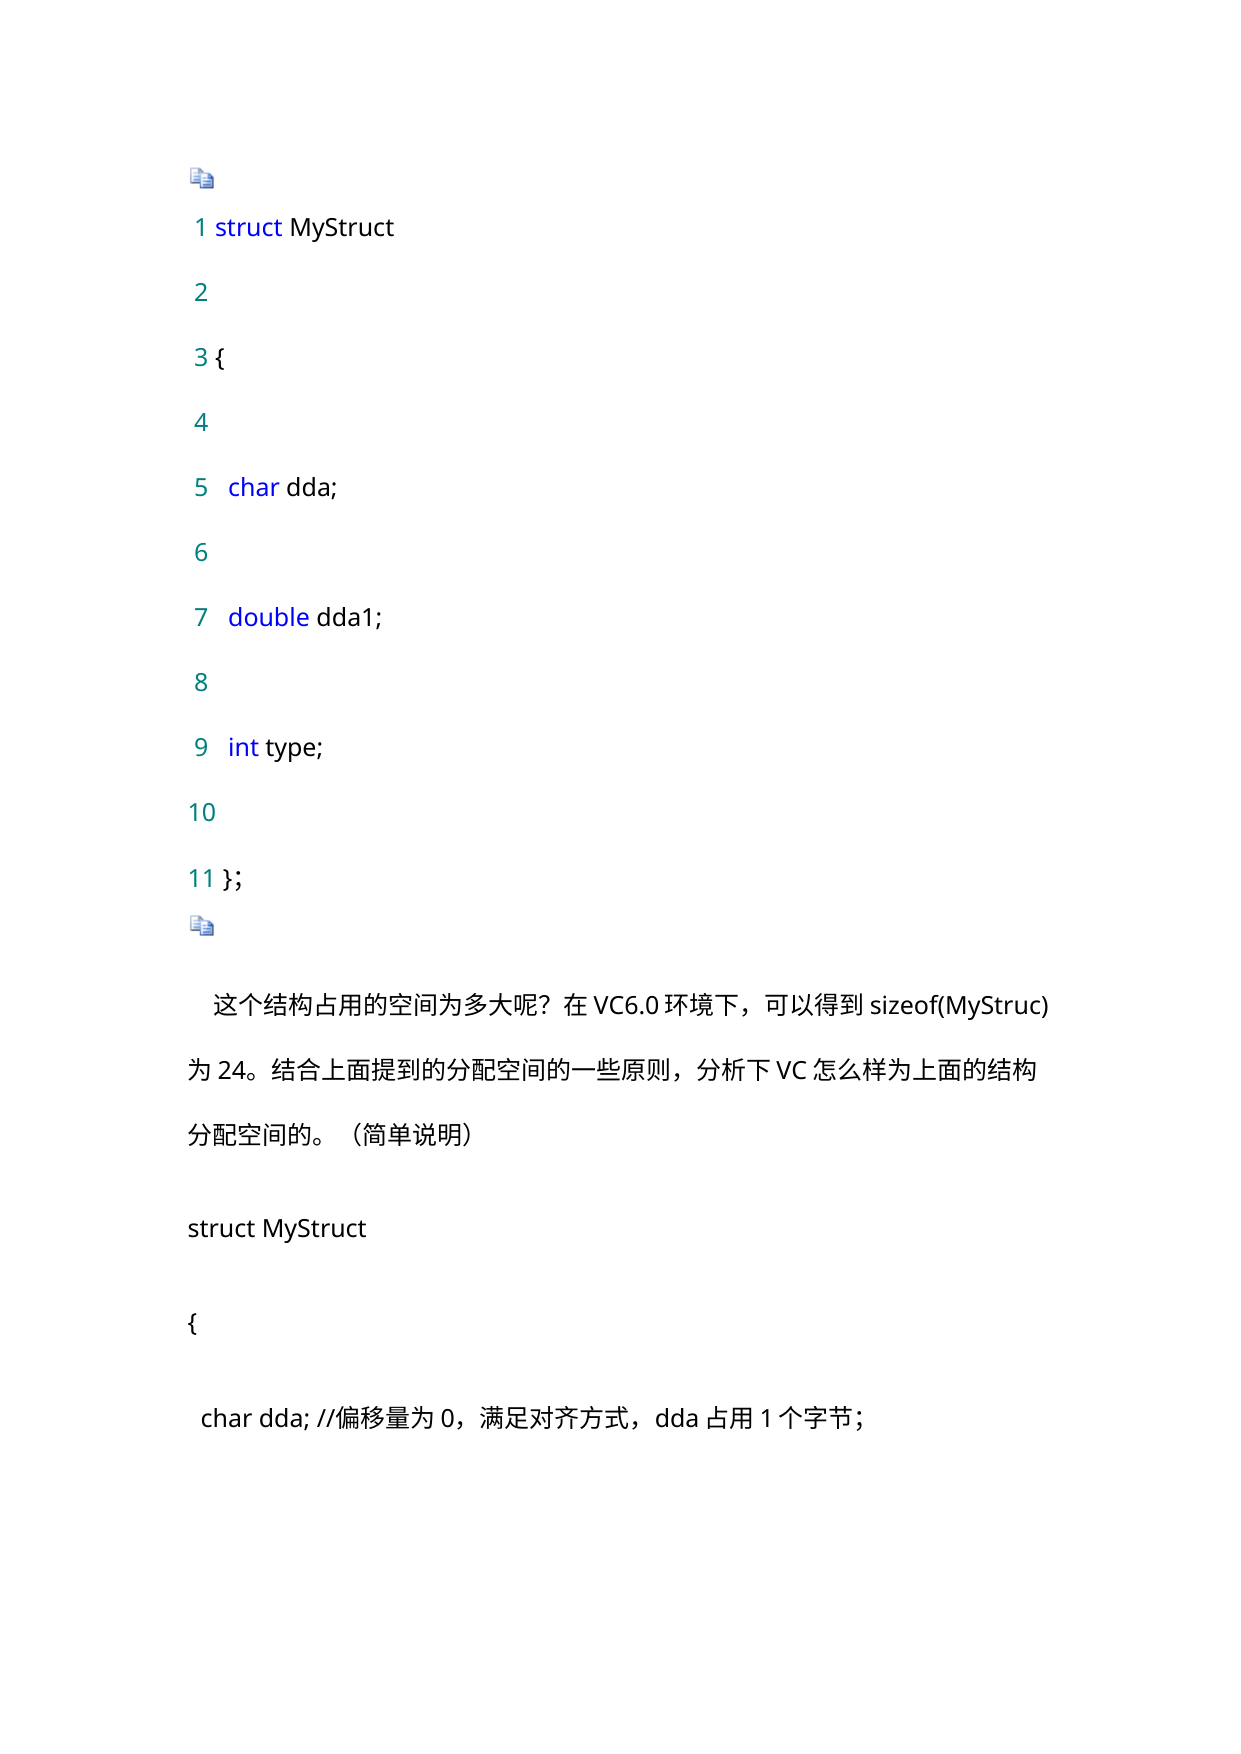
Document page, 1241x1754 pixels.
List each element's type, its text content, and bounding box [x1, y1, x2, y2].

text 1 struct MyStruct [187, 194, 1053, 259]
text { [187, 1289, 1053, 1354]
text 5 char dda; [187, 454, 1053, 519]
text char dda; //偏移量为0，满足对齐方式，dda占用1个字节； [187, 1384, 1053, 1449]
text 11 }； [187, 844, 1053, 909]
text 9 int type; [187, 714, 1053, 779]
text 3 { [187, 324, 1053, 389]
text struct MyStruct [187, 1195, 1053, 1260]
text 6 [187, 519, 1053, 584]
text 这个结构占用的空间为多大呢？在VC6.0环境下，可以得到sizeof(MyStruc)为24。结合上面提到的分配空间的一些原则，分析下VC怎么样为上面的结构分配空间的。（简单说明） [187, 971, 1053, 1166]
text 10 [187, 779, 1053, 844]
text 7 double dda1; [187, 584, 1053, 649]
text 4 [187, 389, 1053, 454]
picture [187, 162, 219, 194]
text 8 [187, 649, 1053, 714]
picture [187, 909, 219, 941]
text 2 [187, 259, 1053, 324]
